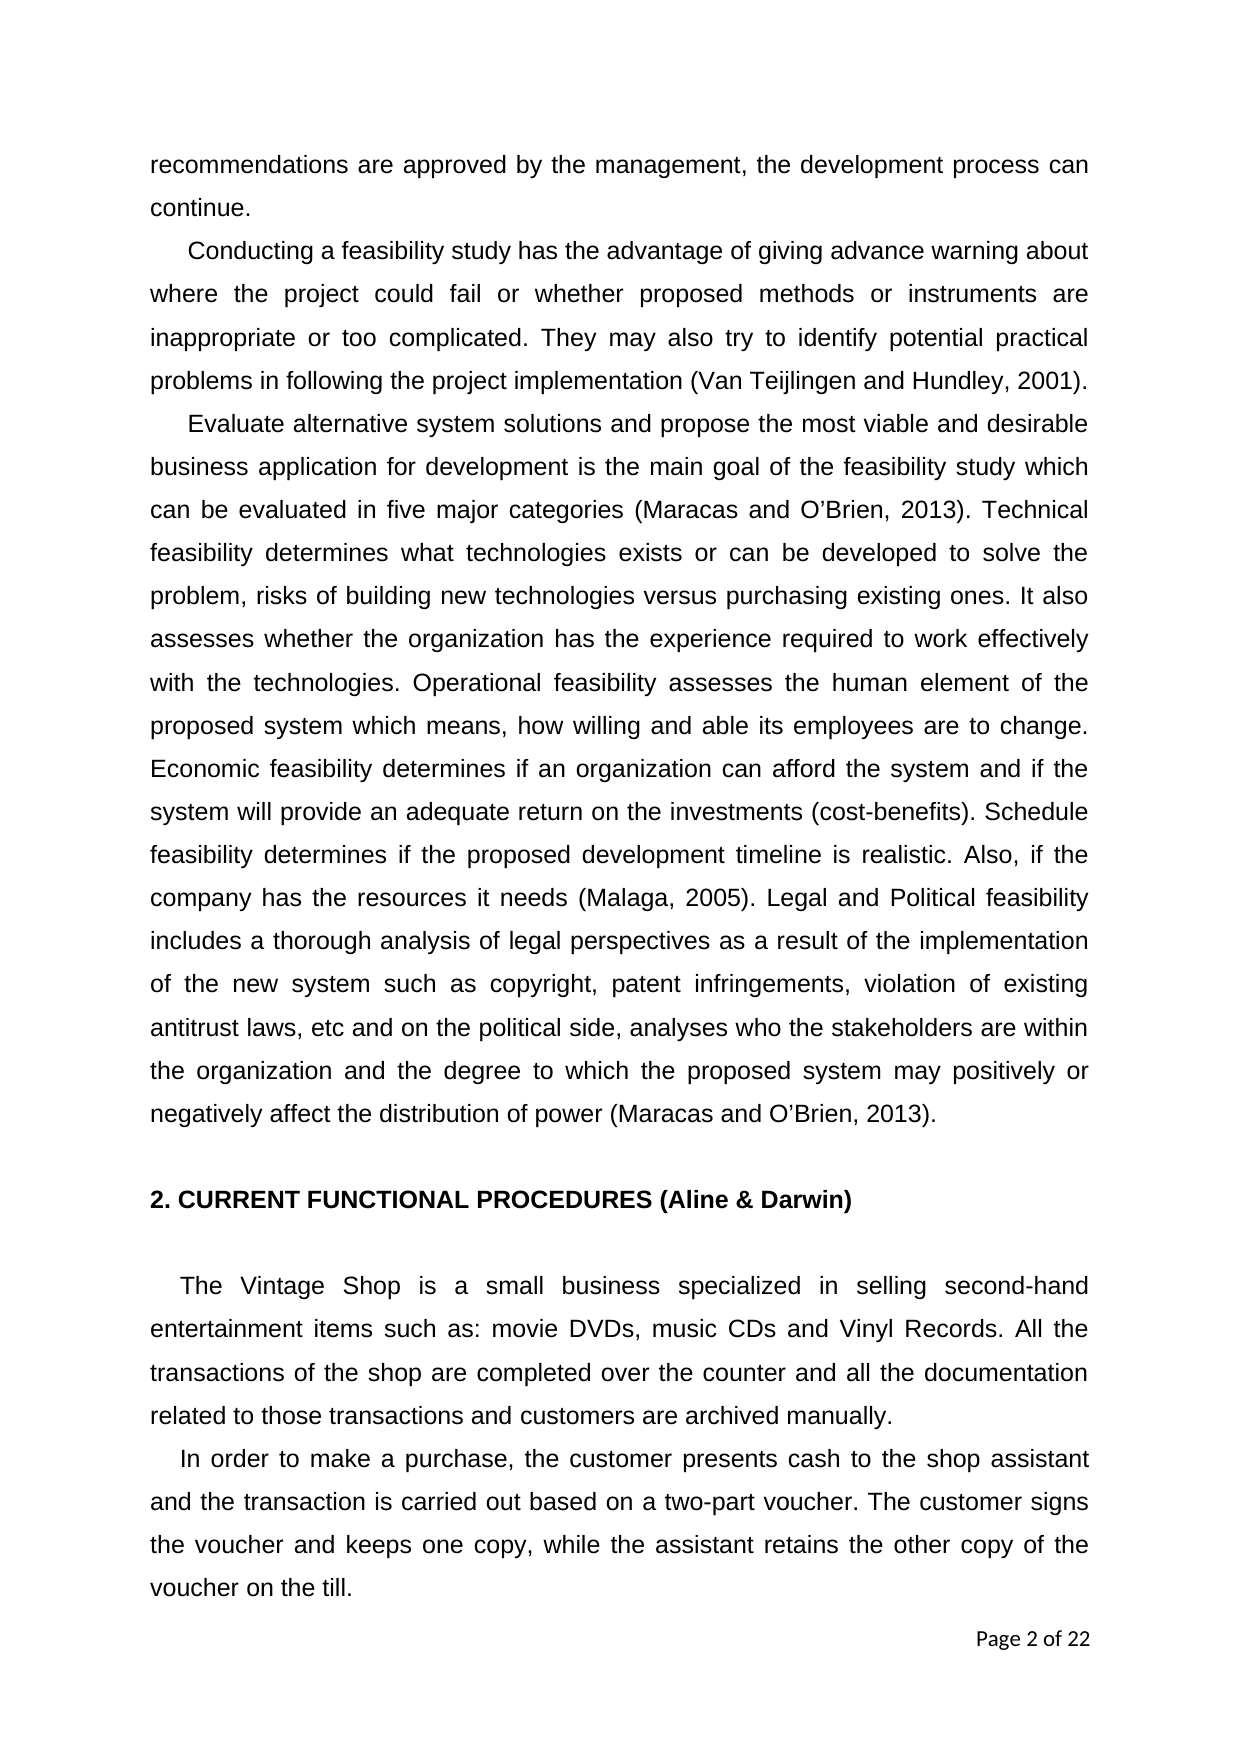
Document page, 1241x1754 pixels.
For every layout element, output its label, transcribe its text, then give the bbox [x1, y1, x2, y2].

text In order to make a purchase, the customer presents cash to the shop assistant and the transaction is carried out based on a two-part voucher. The customer signs the voucher and keeps one copy, while the assistant retains the other copy of the voucher on the till. [150, 1444, 1090, 1602]
text Conducting a feasibility study has the advantage of giving advance warning about where the project could fail or whether proposed methods or instruments are inappropriate or too complicated. They may also try to identify potential practical problems in following the project implementation (Van Teijlingen and Hundley, 2001). [150, 236, 1090, 394]
text The Vintage Shop is a small business specialized in selling second-hand entertainment items such as: movie DVDs, music CDs and Vinyl Records. All the transactions of the shop are completed over the counter and all the documentation related to those transactions and customers are archived manually. [150, 1271, 1090, 1429]
text Evaluate alternative system solutions and propose the most viable and desirable business application for development is the main goal of the feasibility study which can be evaluated in five major categories (Maracas and O’Brien, 2013). Technical feasibility determines what technologies exists or can be developed to solve the problem, risks of building new technologies versus purchasing existing ones. It also assesses whether the organization has the experience required to work effectively with the technologies. Operational feasibility assesses the human element of the proposed system which means, how willing and able its employees are to change. Economic feasibility determines if an organization can afford the system and if the system will provide an adequate return on the investments (cost-benefits). Schedule feasibility determines if the proposed development timeline is realistic. Also, if the company has the resources it needs (Malaga, 2005). Legal and Political feasibility includes a thorough analysis of legal perspectives as a result of the implementation of the new system such as copyright, patent infringements, violation of existing antitrust laws, etc and on the political side, analyses who the stakeholders are within the organization and the degree to which the proposed system may positively or negatively affect the distribution of power (Maracas and O’Brien, 2013). [150, 409, 1090, 1127]
subtitle 2. CURRENT FUNCTIONAL PROCEDURES (Aline & Darwin) [150, 1185, 1090, 1214]
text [150, 150, 1090, 222]
